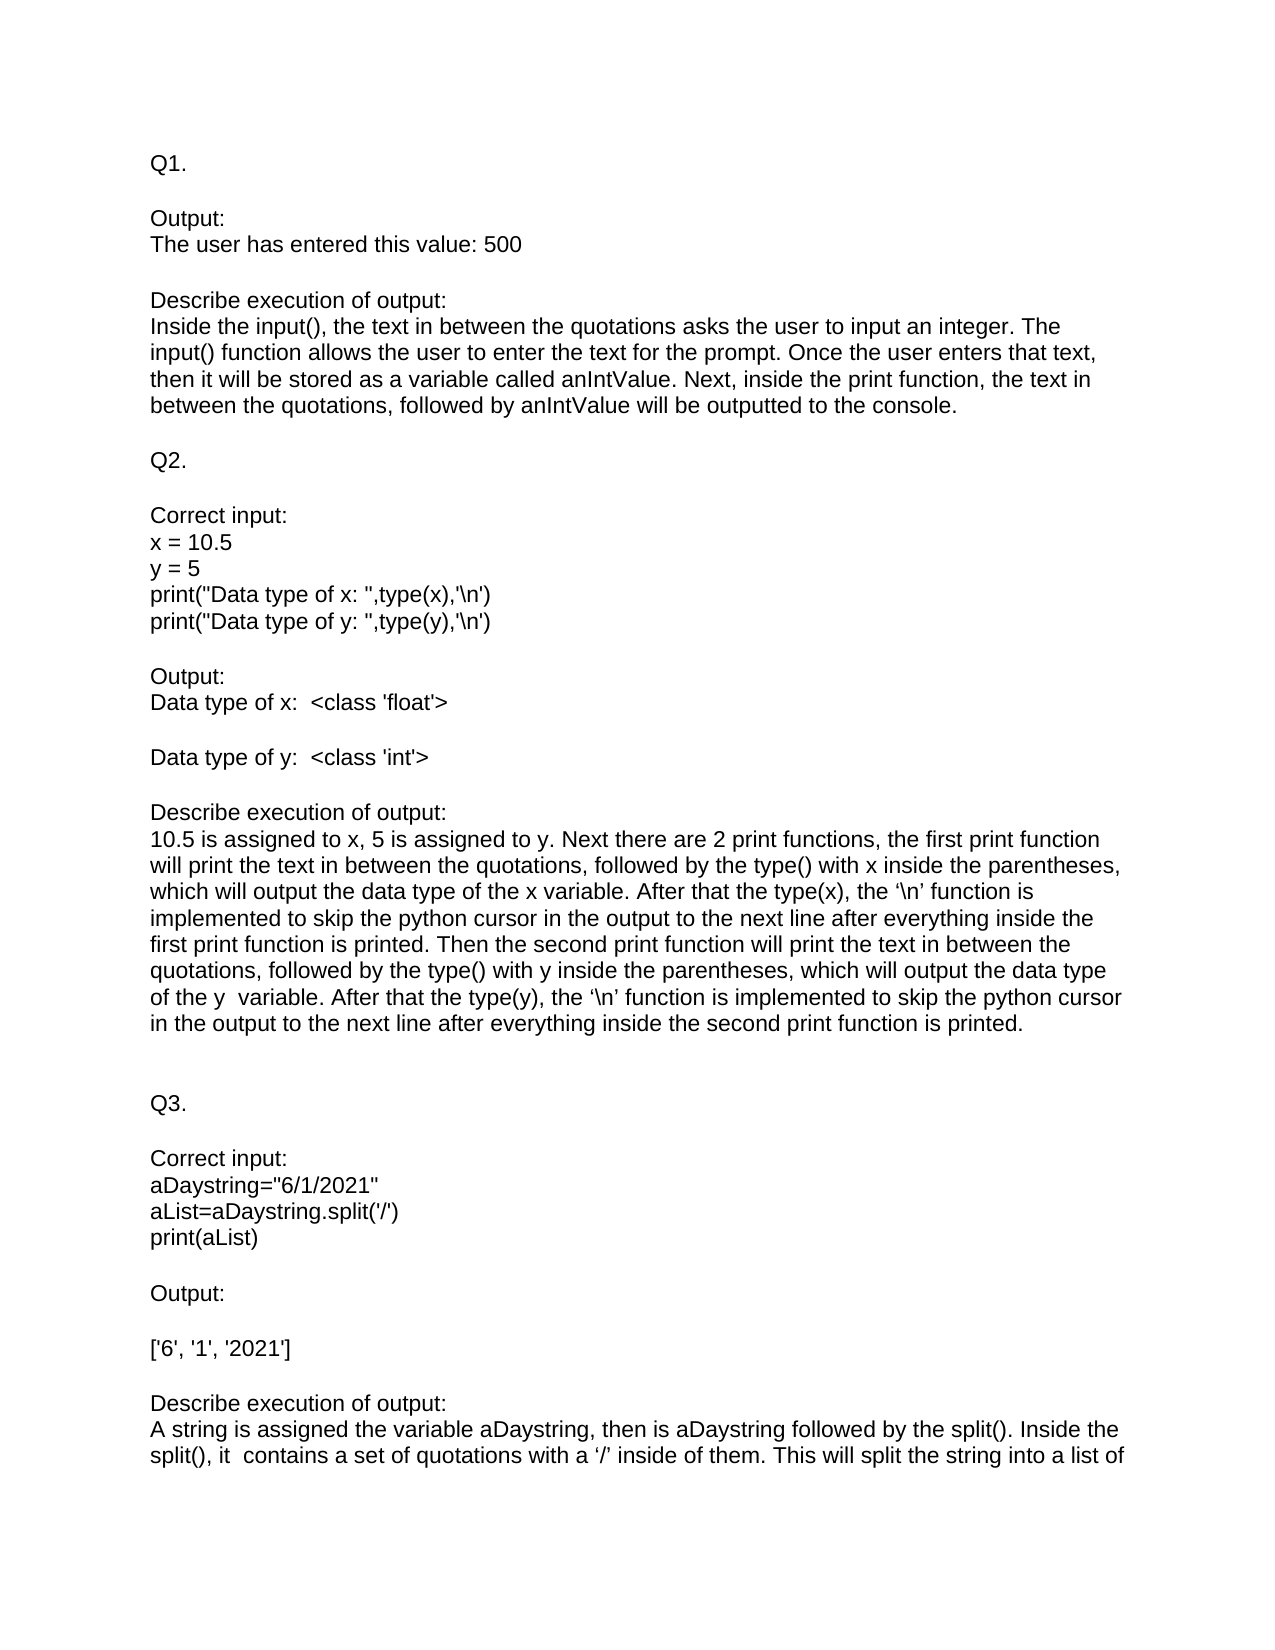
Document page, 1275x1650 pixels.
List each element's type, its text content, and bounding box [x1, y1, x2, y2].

text Q3. [150, 1090, 1125, 1117]
text Output: [150, 663, 1125, 689]
text print(aList) [150, 1224, 1125, 1251]
text print("Data type of x: ",type(x),'\n') [150, 581, 1125, 608]
text Data type of y: <class 'int'> [150, 744, 1125, 771]
text Data type of x: <class 'float'> [150, 689, 1125, 715]
text Q1. [150, 150, 1125, 176]
text ['6', '1', '2021'] [150, 1334, 1125, 1361]
text Describe execution of output: [150, 287, 1125, 313]
text 10.5 is assigned to x, 5 is assigned to y. Next there are 2 print functions, the first print function will print the text in between the quotations, followed by the type() with x inside the parentheses, which will output the data type of the x variable. After that the type(x), the ‘\n’ function is implemented to skip the python cursor in the output to the next line after everything inside the first print function is printed. Then the second print function will print the text in between the quotations, followed by the type() with y inside the parentheses, which will output the data type of the y variable. After that the type(y), the ‘\n’ function is implemented to skip the python cursor in the output to the next line after everything inside the second print function is printed. [150, 826, 1125, 1036]
text x = 10.5 [150, 528, 1125, 555]
text Describe execution of output: [150, 799, 1125, 826]
text Correct input: [150, 1145, 1125, 1172]
text Output: [150, 205, 1125, 231]
text Q2. [150, 447, 1125, 473]
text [150, 1416, 1125, 1469]
text aList=aDaystring.split('/') [150, 1198, 1125, 1224]
text Inside the input(), the text in between the quotations asks the user to input an integer. The input() function allows the user to enter the text for the prompt. Once the user enters that text, then it will be stored as a variable called anIntValue. Next, inside the print function, the text in between the quotations, followed by anIntValue will be outputted to the console. [150, 313, 1125, 418]
text Describe execution of output: [150, 1390, 1125, 1416]
text Correct input: [150, 502, 1125, 528]
text aDaystring="6/1/2021" [150, 1172, 1125, 1198]
text The user has entered this value: 500 [150, 231, 1125, 258]
text y = 5 [150, 555, 1125, 581]
text print("Data type of y: ",type(y),'\n') [150, 608, 1125, 634]
text Output: [150, 1279, 1125, 1306]
